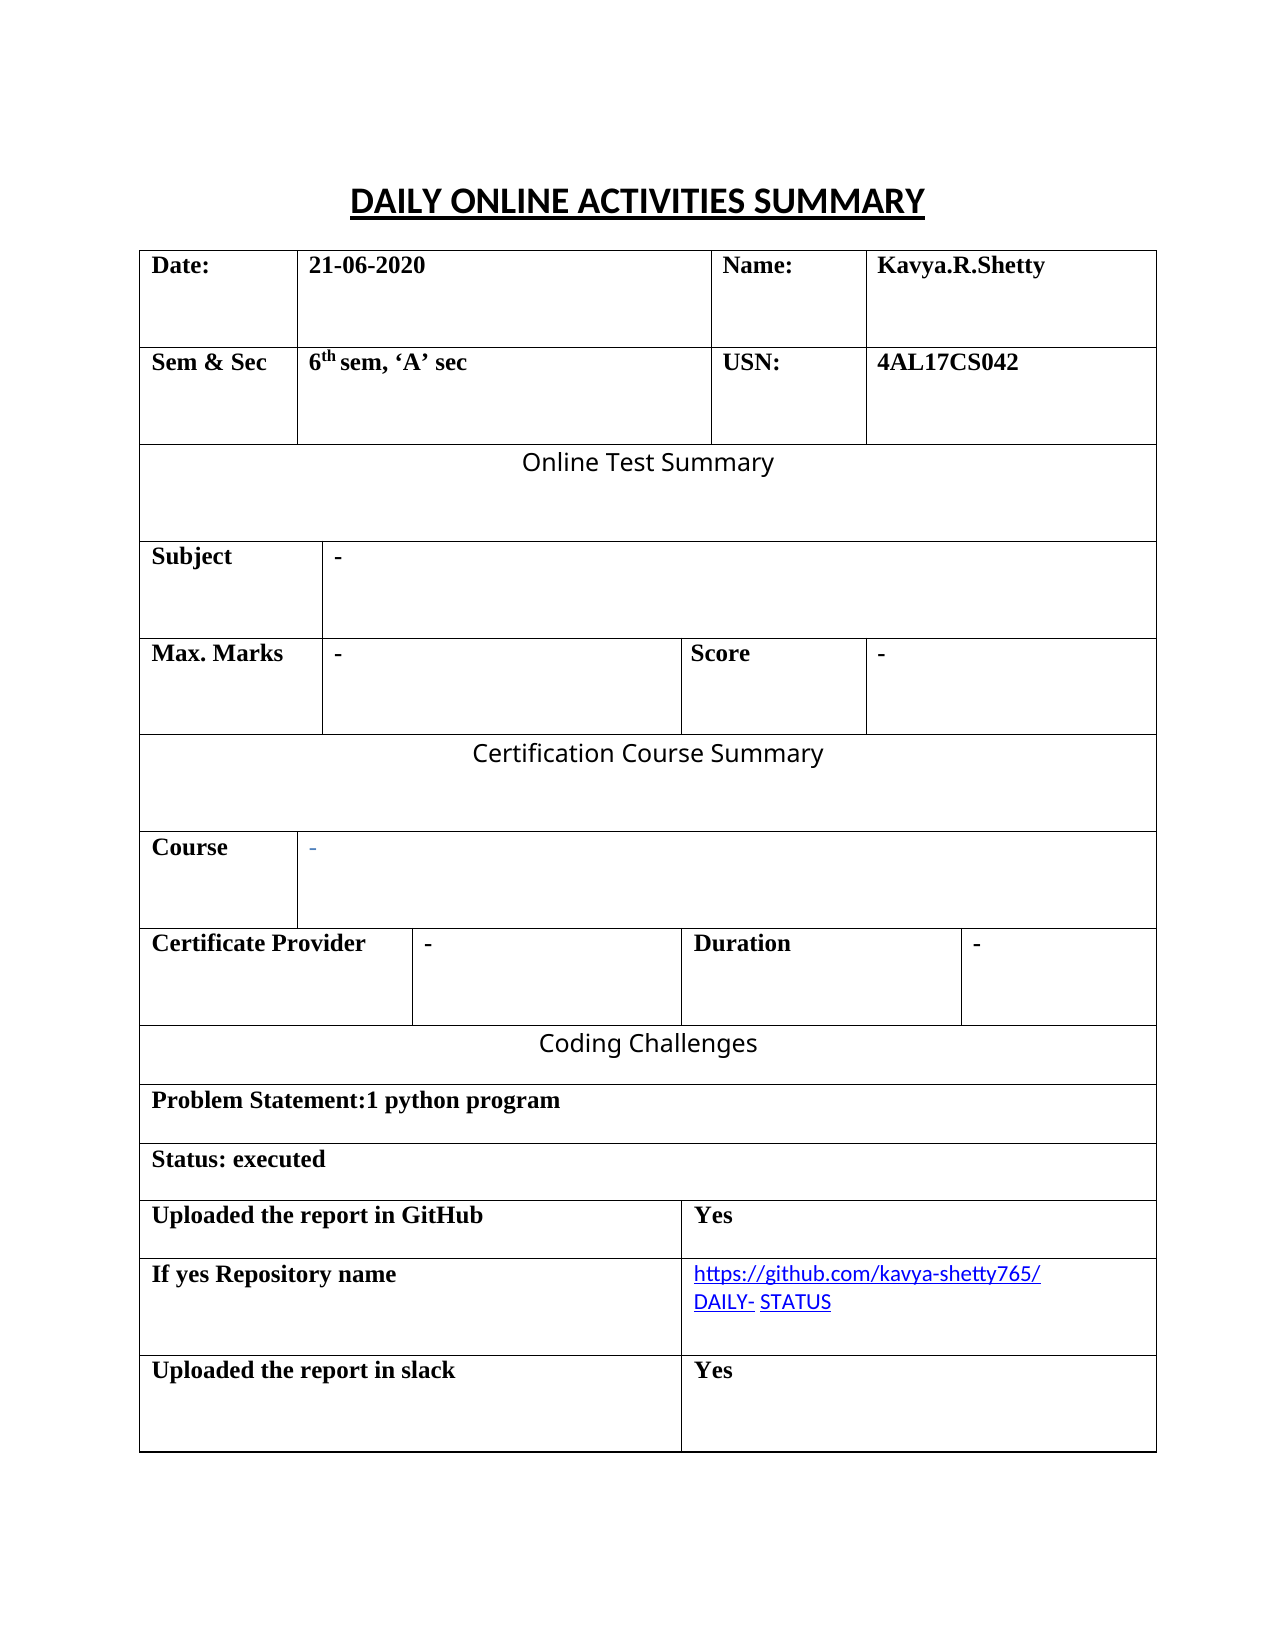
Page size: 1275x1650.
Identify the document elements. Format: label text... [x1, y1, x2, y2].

table_cell - [323, 639, 681, 734]
table_cell Sem & Sec [140, 348, 297, 443]
table_cell Problem Statement:1 python program [140, 1085, 1156, 1143]
table_cell Duration [682, 929, 961, 1024]
table_cell Certificate Provider [140, 929, 412, 1024]
table_cell 4AL17CS042 [867, 348, 1156, 443]
table_cell Uploaded the report in slack [140, 1356, 681, 1451]
table_cell https://github.com/kavya-shetty765/DAILY- STATUS [682, 1259, 1156, 1354]
title DAILY ONLINE ACTIVITIES SUMMARY [348, 177, 927, 222]
table_cell If yes Repository name [140, 1259, 681, 1354]
table_cell - [962, 929, 1156, 1024]
table_header 21-06-2020 [298, 251, 711, 347]
table_header Name: [712, 251, 866, 347]
table_cell Subject [140, 542, 322, 637]
table_cell Uploaded the report in GitHub [140, 1201, 681, 1258]
table_cell - [413, 929, 681, 1024]
table_cell Yes [682, 1356, 1156, 1451]
table_cell 6th sem, ‘A’ sec [298, 348, 711, 443]
table_cell Course [140, 832, 297, 928]
table_cell - [867, 639, 1156, 734]
table_header Kavya.R.Shetty [867, 251, 1156, 347]
table_cell Max. Marks [140, 639, 322, 734]
table_cell Yes [682, 1201, 1156, 1258]
table_cell Coding Challenges [140, 1026, 1156, 1084]
table_cell Certification Course Summary [140, 735, 1156, 831]
table_cell - [323, 542, 1156, 637]
table_cell Score [682, 639, 866, 734]
table_cell - [298, 832, 1156, 928]
table_cell USN: [712, 348, 866, 443]
table_cell Online Test Summary [140, 445, 1156, 541]
table_header Date: [140, 251, 297, 347]
table_cell Status: executed [140, 1144, 1156, 1200]
